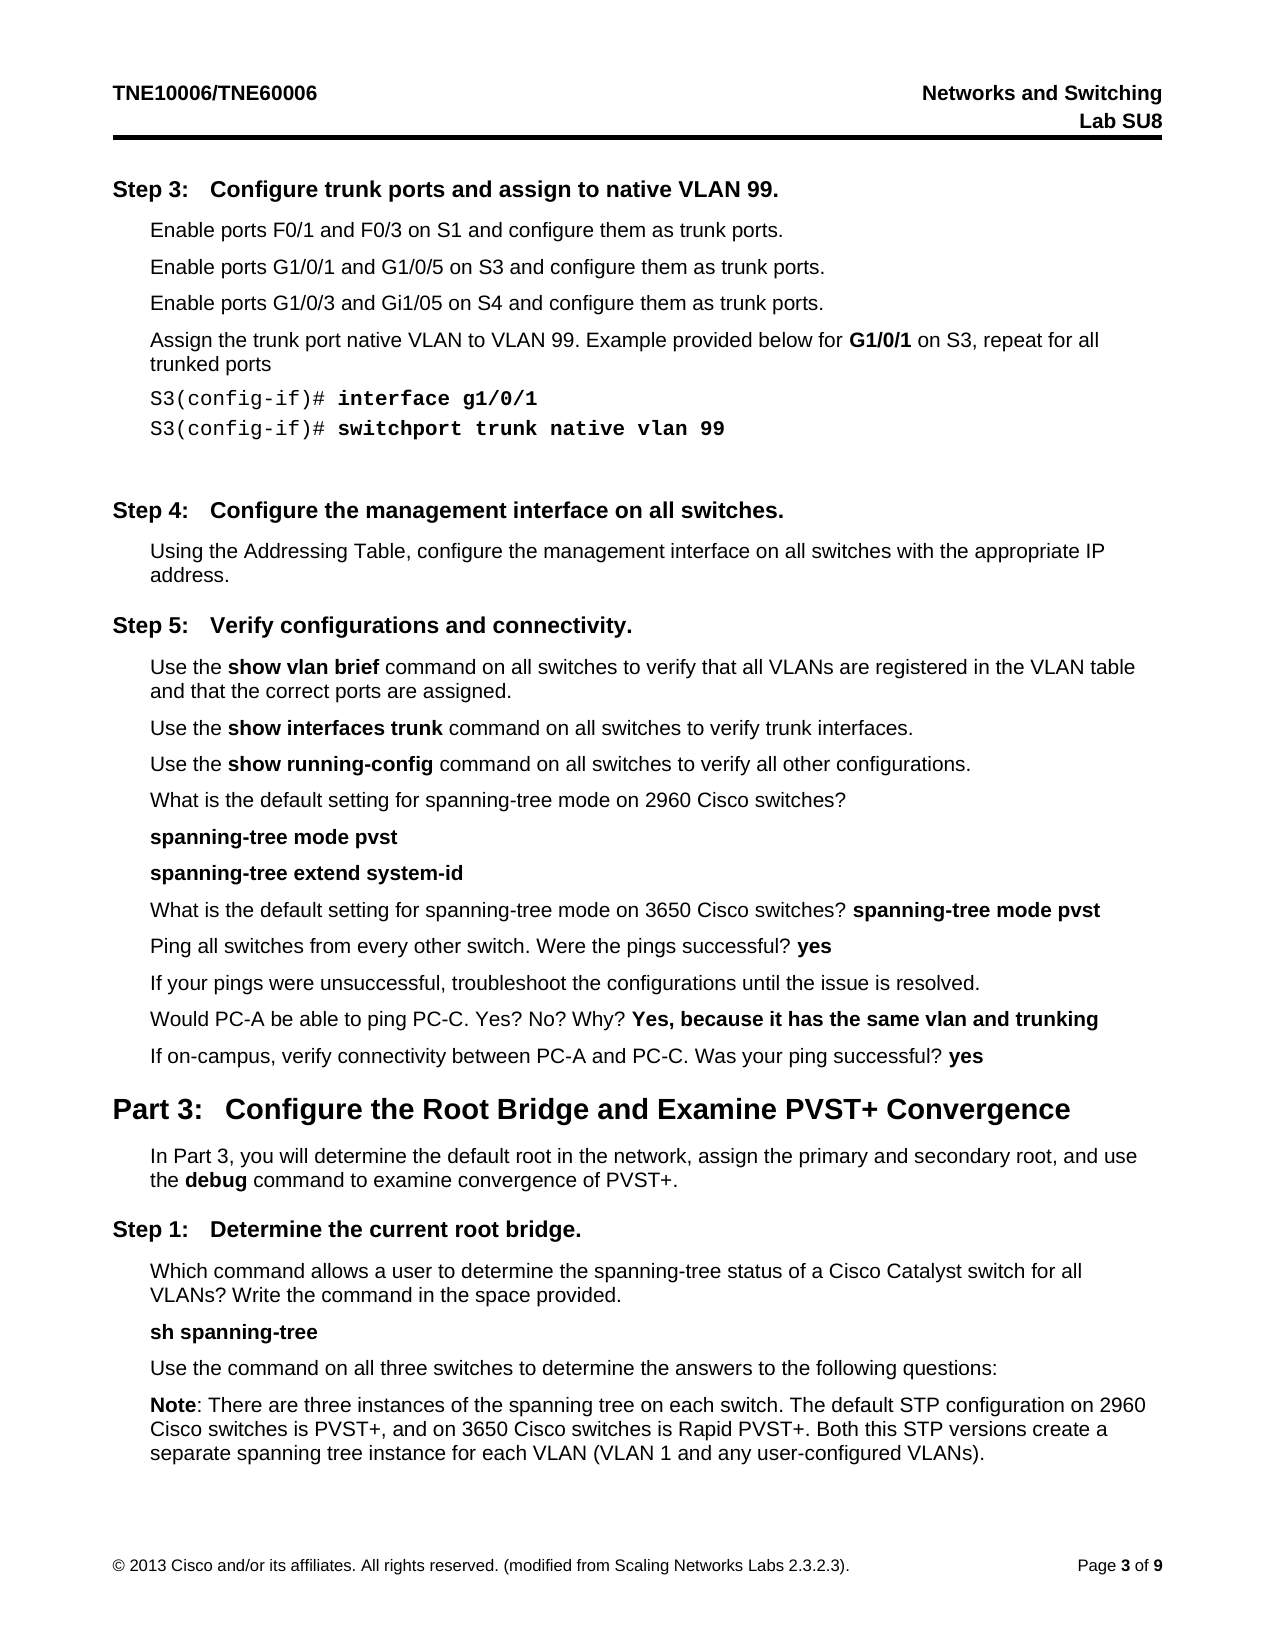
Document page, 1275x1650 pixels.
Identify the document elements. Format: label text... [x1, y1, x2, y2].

text Determine the current root bridge. [112, 1216, 1162, 1243]
text Would PC-A be able to ping PC-C. Yes? No? Why? Yes, because it has the same vlan and trunking [150, 1007, 1162, 1031]
text Using the Addressing Table, configure the management interface on all switches with the appropriate IP address. [150, 539, 1162, 587]
text Ping all switches from every other switch. Were the pings successful? yes [150, 934, 1162, 958]
text Use the show interfaces trunk command on all switches to verify trunk interfaces. [150, 715, 1162, 739]
text If on-campus, verify connectivity between PC-A and PC-C. Was your ping successful? yes [150, 1043, 1162, 1067]
text What is the default setting for spanning-tree mode on 2960 Cisco switches? [150, 788, 1162, 812]
text Enable ports G1/0/3 and Gi1/05 on S4 and configure them as trunk ports. [150, 291, 1162, 315]
text In Part 3, you will determine the default root in the network, assign the primary and secondary root, and use the debug command to examine convergence of PVST+. [150, 1143, 1162, 1191]
text spanning-tree extend system-id [150, 861, 1162, 885]
text Which command allows a user to determine the spanning-tree status of a Cisco Catalyst switch for all VLANs? Write the command in the space provided. [150, 1259, 1162, 1307]
text Enable ports G1/0/1 and G1/0/5 on S3 and configure them as trunk ports. [150, 255, 1162, 279]
text S3(config-if)# switchport trunk native vlan 99 [150, 418, 1162, 442]
text Configure trunk ports and assign to native VLAN 99. [112, 176, 1162, 202]
text Verify configurations and connectivity. [112, 612, 1162, 638]
text S3(config-if)# interface g1/0/1 [150, 388, 1162, 412]
text Configure the management interface on all switches. [112, 497, 1162, 523]
text Use the show running-config command on all switches to verify all other configurations. [150, 752, 1162, 776]
text Note: There are three instances of the spanning tree on each switch. The default STP configuration on 2960 Cisco switches is PVST+, and on 3650 Cisco switches is Rapid PVST+. Both this STP versions create a separate spanning tree instance for each VLAN (VLAN 1 and any user-configured VLANs). [150, 1392, 1162, 1464]
text Use the show vlan brief command on all switches to verify that all VLANs are registered in the VLAN table and that the correct ports are assigned. [150, 655, 1162, 703]
text Assign the trunk port native VLAN to VLAN 99. Example provided below for G1/0/1 on S3, repeat for all trunked ports [150, 328, 1162, 376]
text Configure the Root Bridge and Examine PVST+ Convergence [112, 1092, 1162, 1126]
text sh spanning-tree [150, 1319, 1162, 1343]
text spanning-tree mode pvst [150, 825, 1162, 849]
text Use the command on all three switches to determine the answers to the following questions: [150, 1356, 1162, 1380]
text Enable ports F0/1 and F0/3 on S1 and configure them as trunk ports. [150, 218, 1162, 242]
text What is the default setting for spanning-tree mode on 3650 Cisco switches? spanning-tree mode pvst [150, 898, 1162, 922]
text If your pings were unsuccessful, troubleshoot the configurations until the issue is resolved. [150, 971, 1162, 994]
